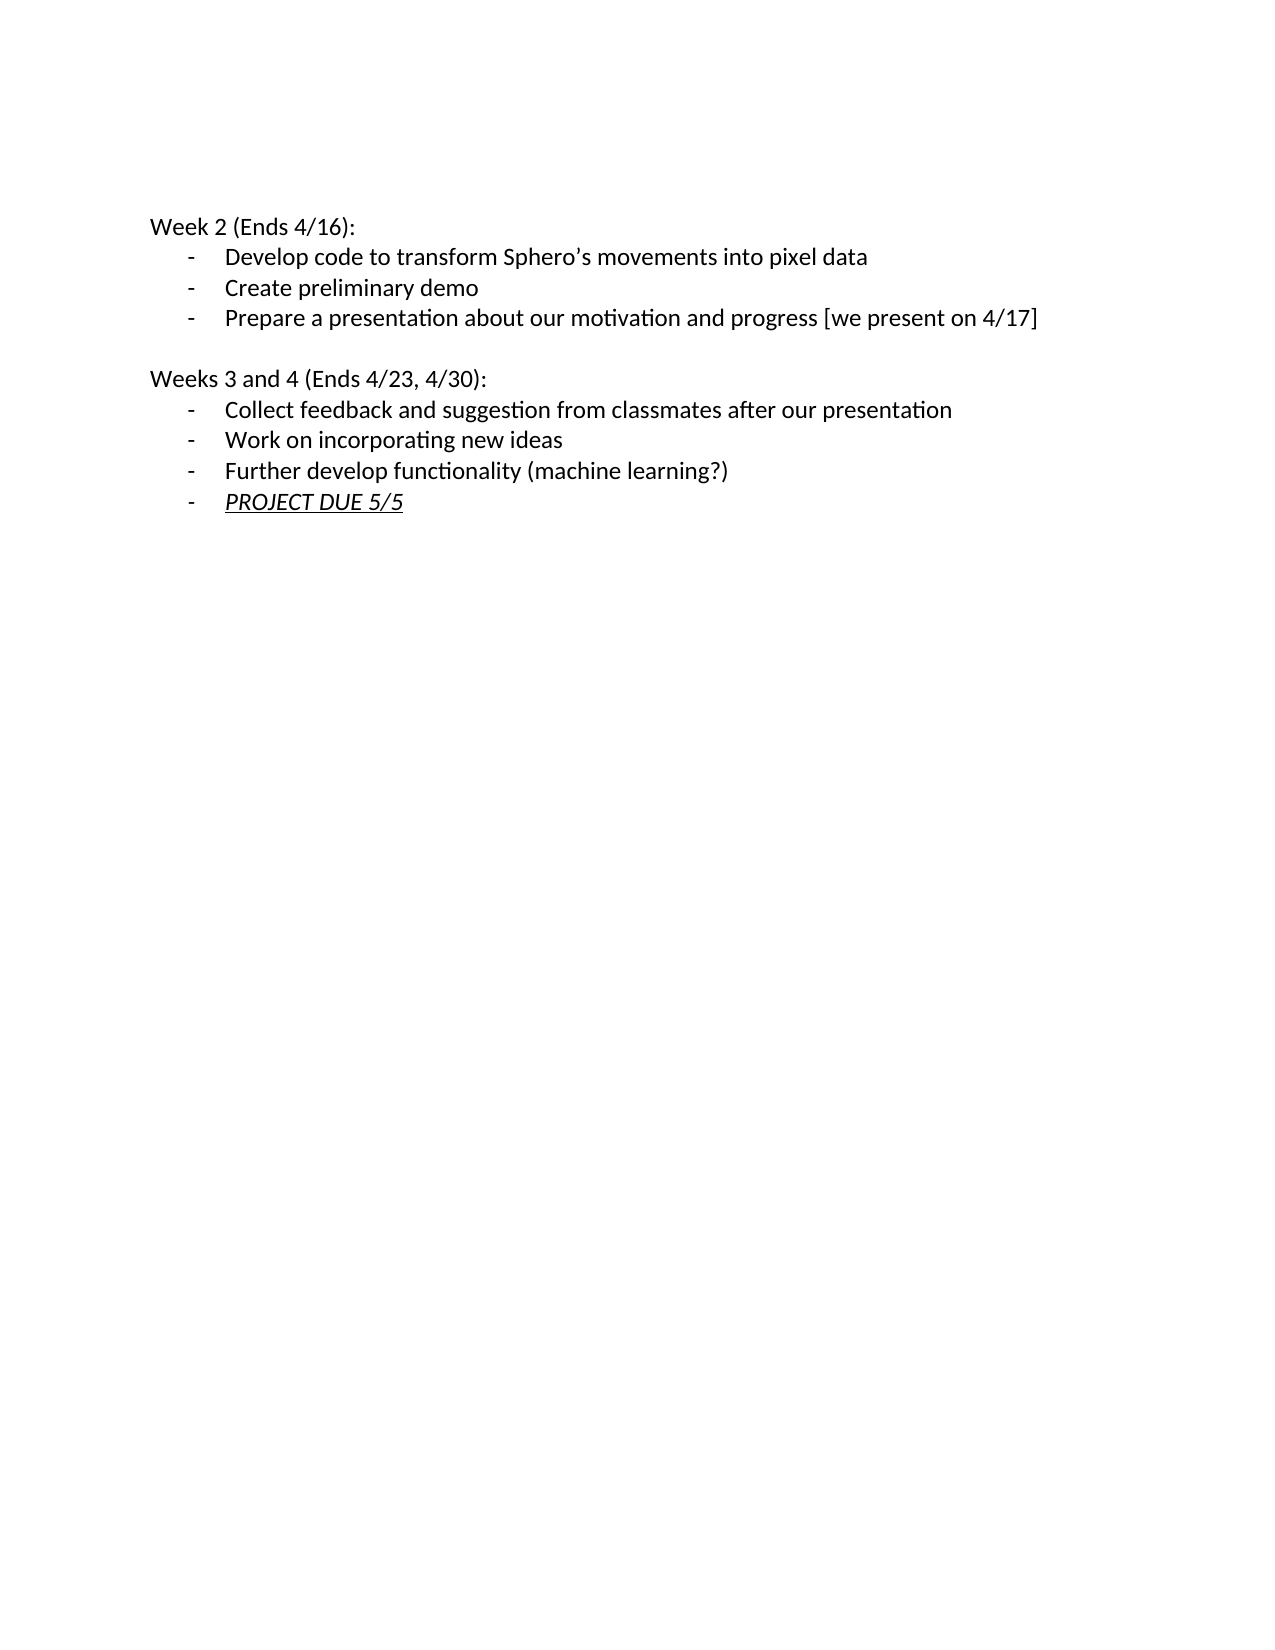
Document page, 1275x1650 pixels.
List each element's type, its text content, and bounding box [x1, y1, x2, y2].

text Weeks 3 and 4 (Ends 4/23, 4/30): [150, 364, 1125, 394]
list PROJECT DUE 5/5 [187, 486, 1125, 516]
list Create preliminary demo [187, 272, 1125, 303]
list Develop code to transform Sphero’s movements into pixel data [187, 242, 1125, 272]
text Week 2 (Ends 4/16): [150, 211, 1125, 242]
list Prepare a presentation about our motivation and progress [we present on 4/17] [187, 303, 1125, 333]
list Work on incorporating new ideas [187, 425, 1125, 455]
list Further develop functionality (machine learning?) [187, 455, 1125, 486]
list Collect feedback and suggestion from classmates after our presentation [187, 394, 1125, 425]
